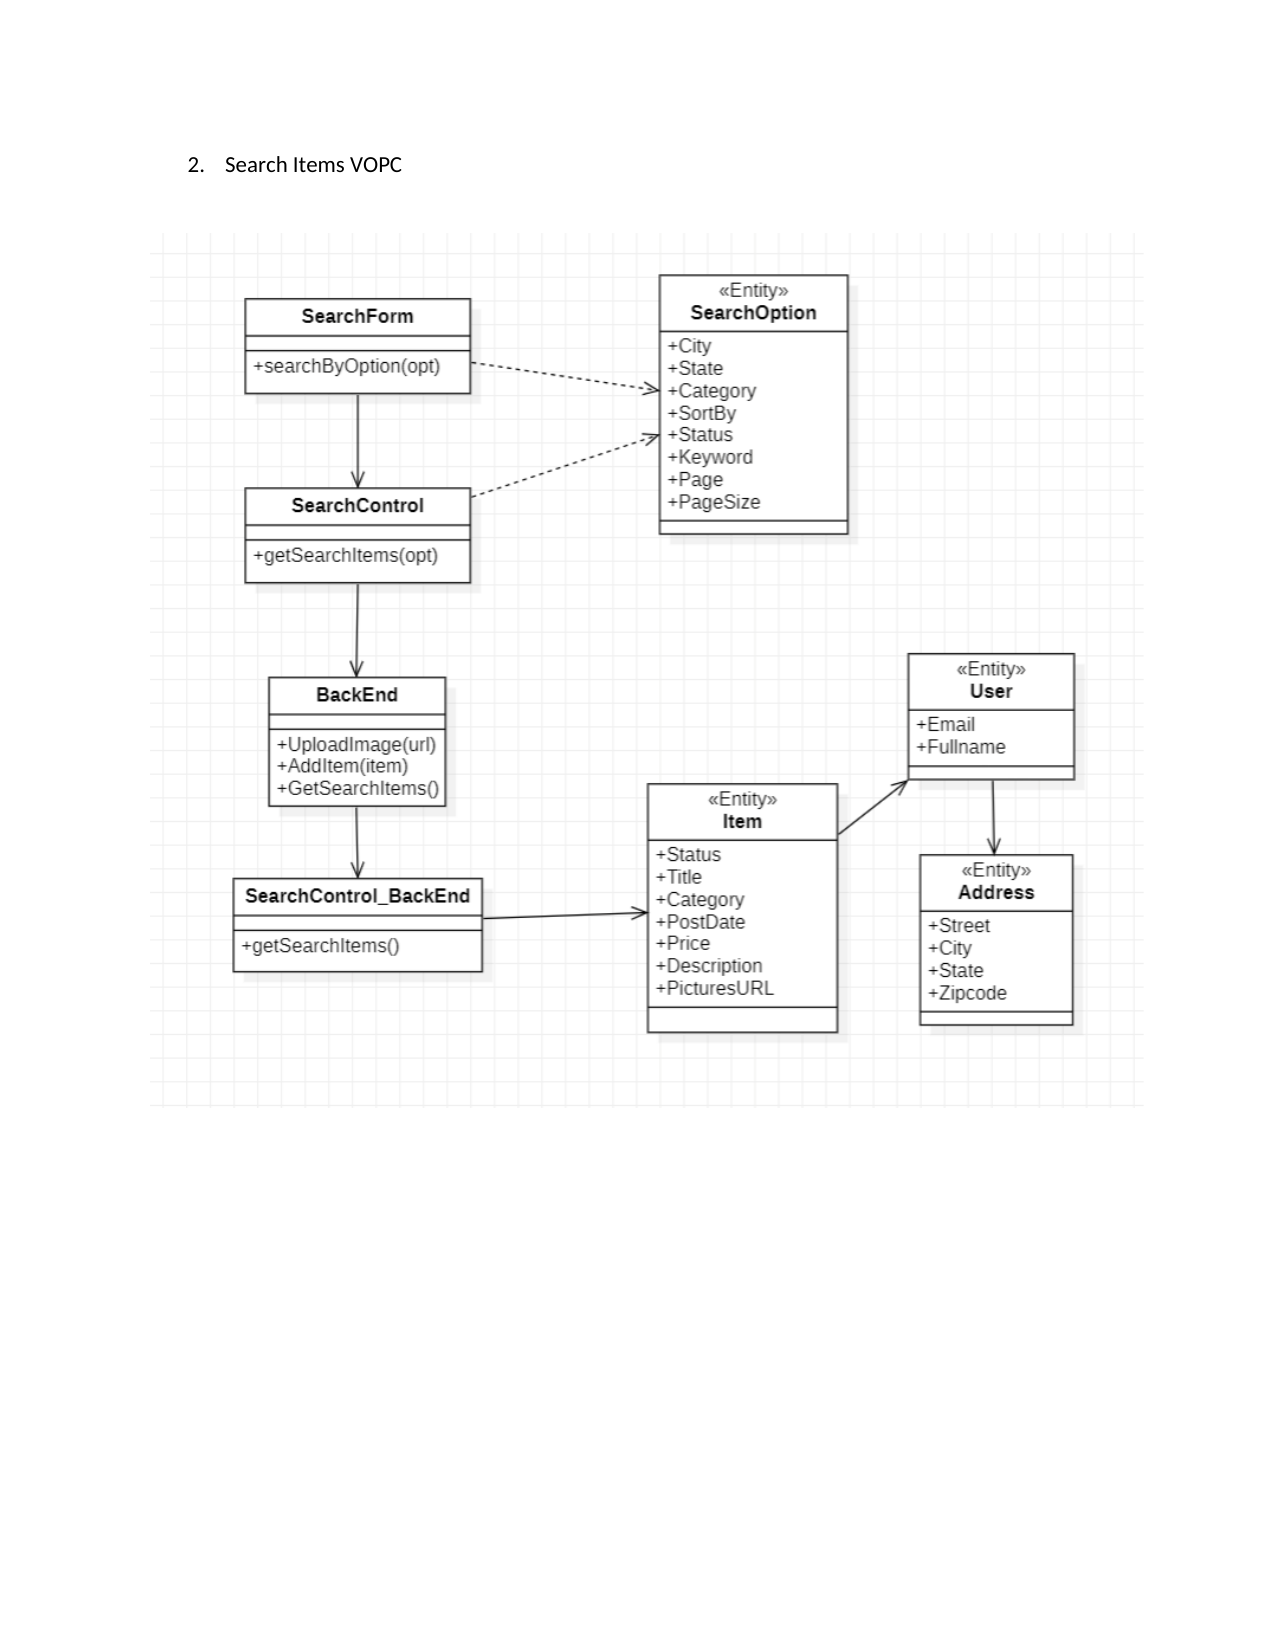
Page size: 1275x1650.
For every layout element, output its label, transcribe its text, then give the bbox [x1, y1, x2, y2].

picture [150, 233, 1144, 1108]
list Search Items VOPC [187, 150, 1125, 178]
